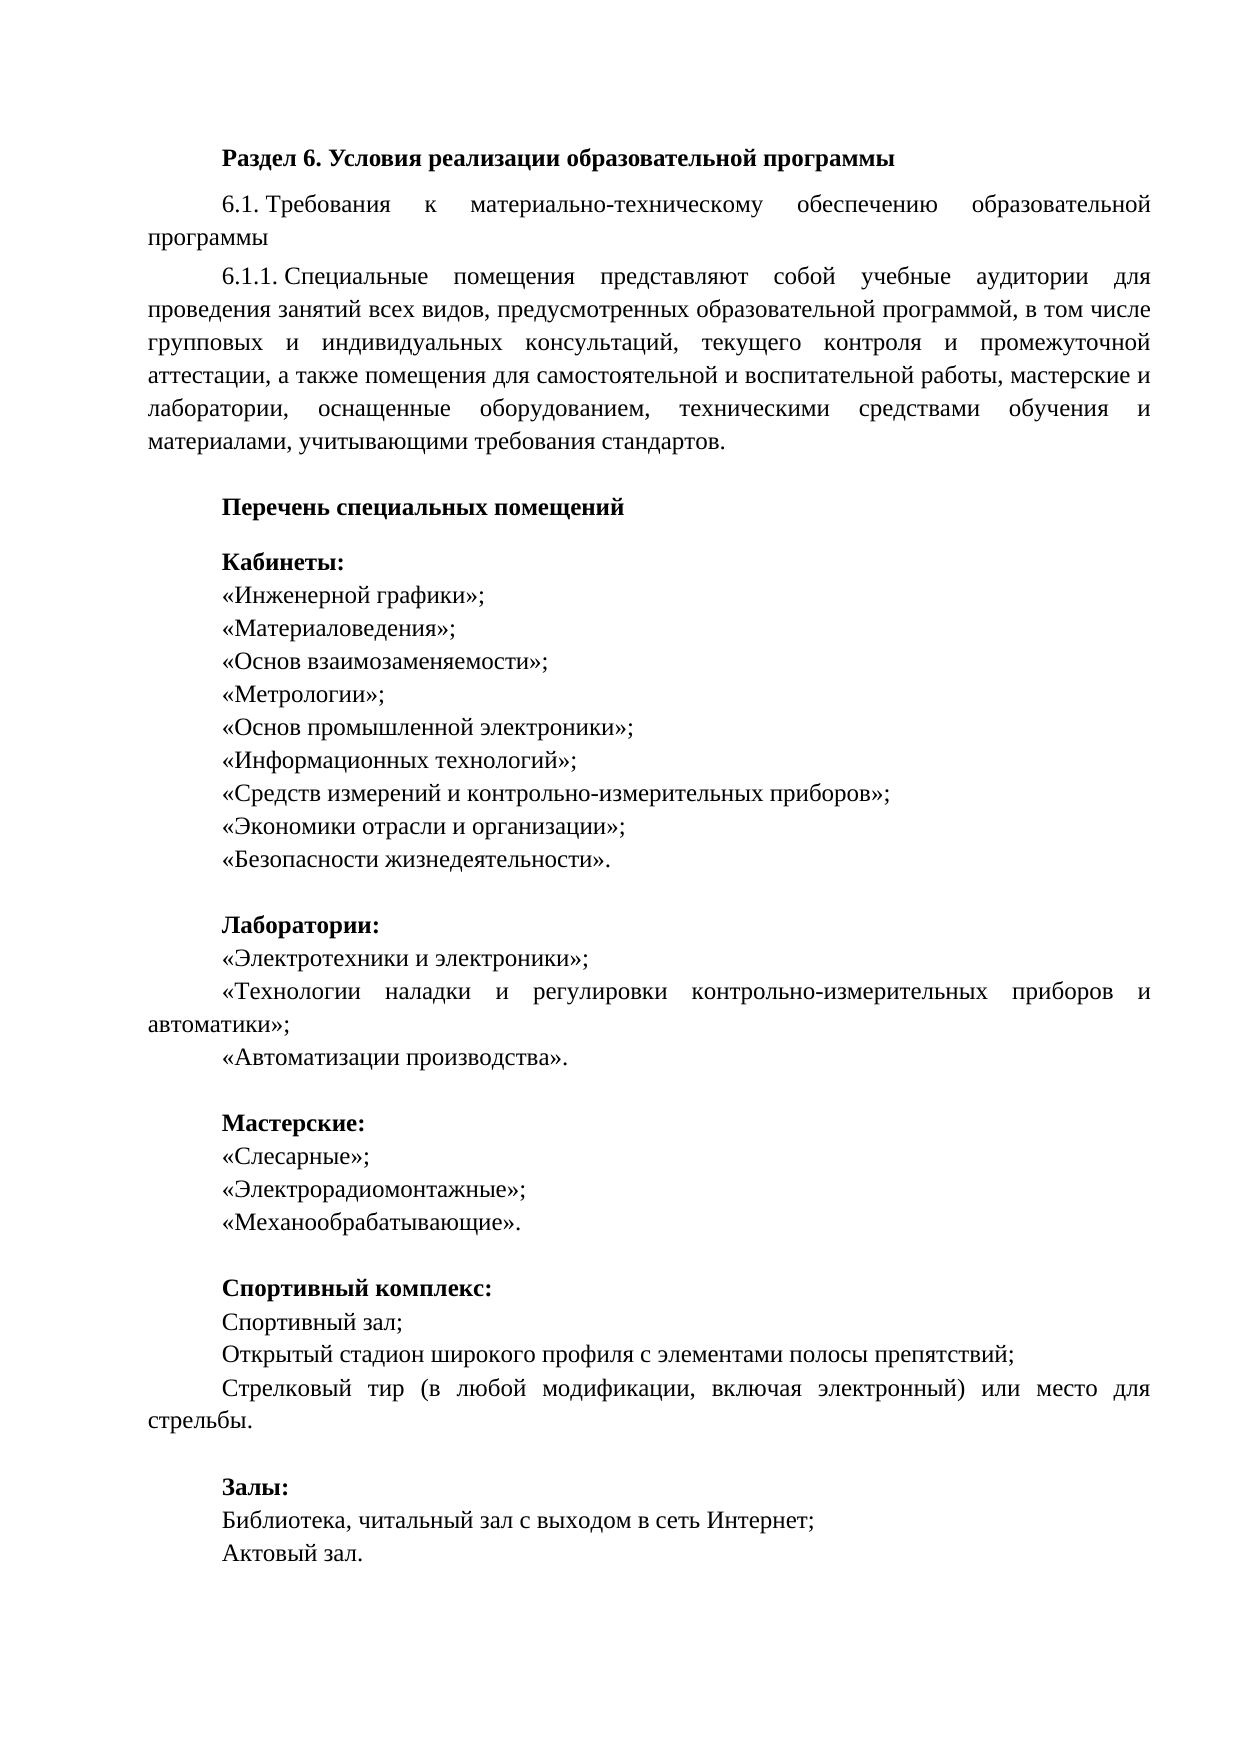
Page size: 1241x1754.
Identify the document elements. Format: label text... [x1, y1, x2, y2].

text Открытый стадион широкого профиля с элементами полосы препятствий; [148, 1339, 1152, 1368]
text «Инженерной графики»; [148, 580, 1152, 609]
text «Метрологии»; [148, 679, 1152, 708]
text «Технологии наладки и регулировки контрольно-измерительных приборов и автоматики»; [148, 976, 1152, 1038]
subtitle Раздел 6. Условия реализации образовательной программы [148, 143, 1152, 172]
text «Средств измерений и контрольно-измерительных приборов»; [148, 778, 1152, 807]
text «Электротехники и электроники»; [148, 943, 1152, 972]
text Библиотека, читальный зал с выходом в сеть Интернет; [148, 1505, 1152, 1533]
text «Основ взаимозаменяемости»; [148, 646, 1152, 675]
text Мастерские: [148, 1108, 1152, 1137]
subtitle 6.1. Требования к материально-техническому обеспечению образовательной программы [148, 189, 1152, 250]
text Актовый зал. [148, 1538, 1152, 1566]
text «Экономики отрасли и организации»; [148, 811, 1152, 840]
text Кабинеты: [148, 547, 1152, 576]
text «Автоматизации производства». [148, 1042, 1152, 1071]
text «Основ промышленной электроники»; [148, 712, 1152, 741]
text «Электрорадиомонтажные»; [148, 1174, 1152, 1203]
text Перечень специальных помещений [148, 492, 1152, 521]
text «Материаловедения»; [148, 613, 1152, 642]
text «Механообрабатывающие». [148, 1207, 1152, 1236]
text «Информационных технологий»; [148, 745, 1152, 774]
text «Слесарные»; [148, 1141, 1152, 1170]
text 6.1.1. Специальные помещения представляют собой учебные аудитории для проведения занятий всех видов, предусмотренных образовательной программой, в том числе групповых и индивидуальных консультаций, текущего контроля и промежуточной аттестации, а также помещения для самостоятельной и воспитательной работы, мастерские и лаборатории, оснащенные оборудованием, техническими средствами обучения и материалами, учитывающими требования стандартов. [148, 261, 1152, 455]
text Стрелковый тир (в любой модификации, включая электронный) или место для стрельбы. [148, 1373, 1152, 1434]
text Спортивный комплекс: [148, 1273, 1152, 1302]
text «Безопасности жизнедеятельности». [148, 844, 1152, 873]
text Лаборатории: [148, 910, 1152, 939]
text Спортивный зал; [148, 1307, 1152, 1335]
text Залы: [148, 1472, 1152, 1500]
